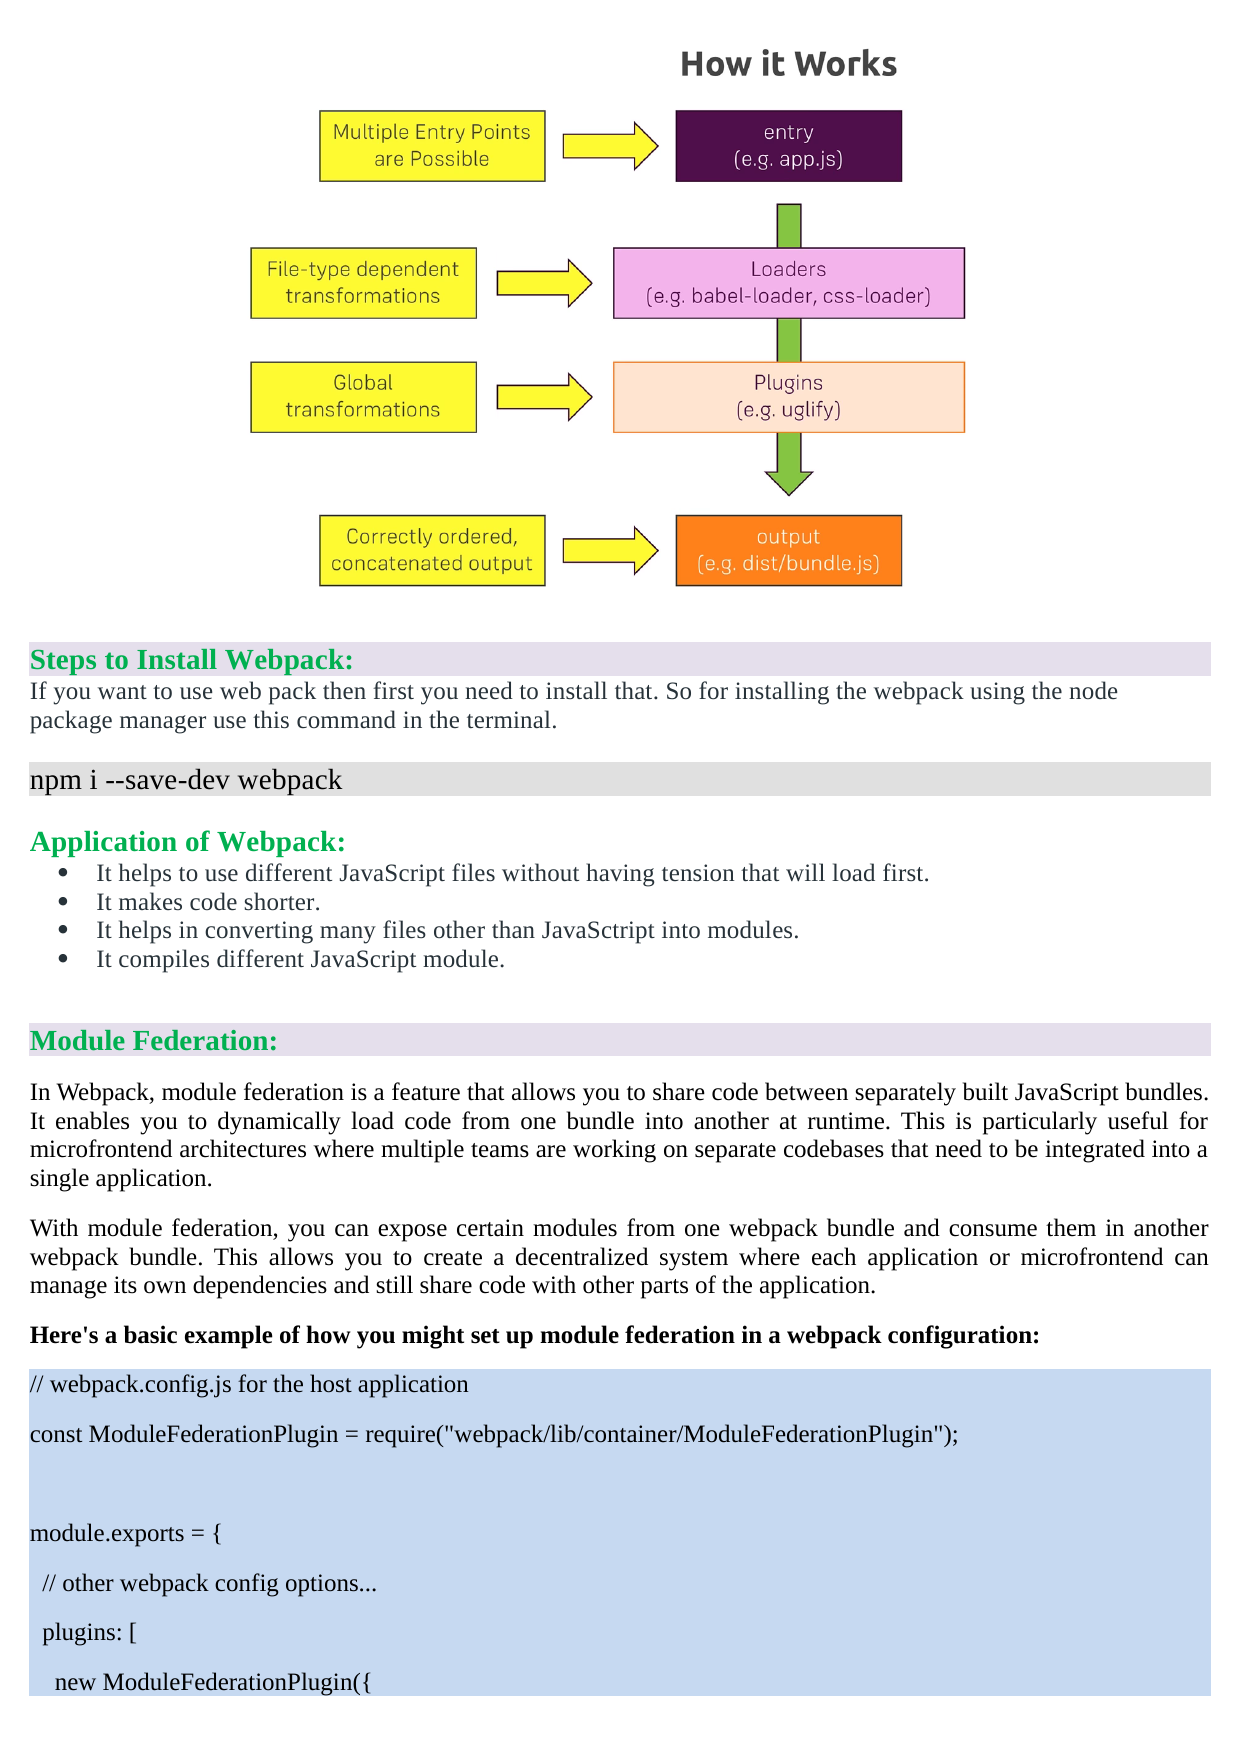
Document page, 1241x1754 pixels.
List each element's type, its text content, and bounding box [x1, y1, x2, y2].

text Application of Webpack: [29, 824, 1211, 858]
text In Webpack, module federation is a feature that allows you to share code between separately built JavaScript bundles. It enables you to dynamically load code from one bundle into another at runtime. This is particularly useful for microfrontend architectures where multiple teams are working on separate codebases that need to be integrated into a single application. [29, 1077, 1211, 1192]
list It makes code shorter. [59, 887, 1211, 916]
text // other webpack config options... [29, 1568, 1211, 1597]
text Module Federation: [29, 1023, 1211, 1056]
list It compiles different JavaScript module. [59, 944, 1211, 973]
text Here's a basic example of how you might set up module federation in a webpack configuration: [29, 1320, 1211, 1349]
text module.exports = { [29, 1518, 1211, 1547]
text npm i --save-dev webpack [29, 762, 1211, 796]
text Steps to Install Webpack: [29, 642, 1211, 676]
text With module federation, you can expose certain modules from one webpack bundle and consume them in another webpack bundle. This allows you to create a decentralized system where each application or microfrontend can manage its own dependencies and still share code with other parts of the application. [29, 1213, 1211, 1299]
text // webpack.config.js for the host application [29, 1369, 1211, 1398]
list It helps to use different JavaScript files without having tension that will load first. [59, 858, 1211, 887]
text If you want to use web pack then first you need to install that. So for installing the webpack using the node package manager use this command in the terminal. [559, 676, 1211, 733]
list It helps in converting many files other than JavaSctript into modules. [59, 916, 1211, 944]
text const ModuleFederationPlugin = require("webpack/lib/container/ModuleFederationPlugin"); [29, 1419, 1211, 1448]
picture [198, 29, 1042, 618]
text new ModuleFederationPlugin({ [29, 1667, 1211, 1696]
text plugins: [ [29, 1617, 1211, 1646]
